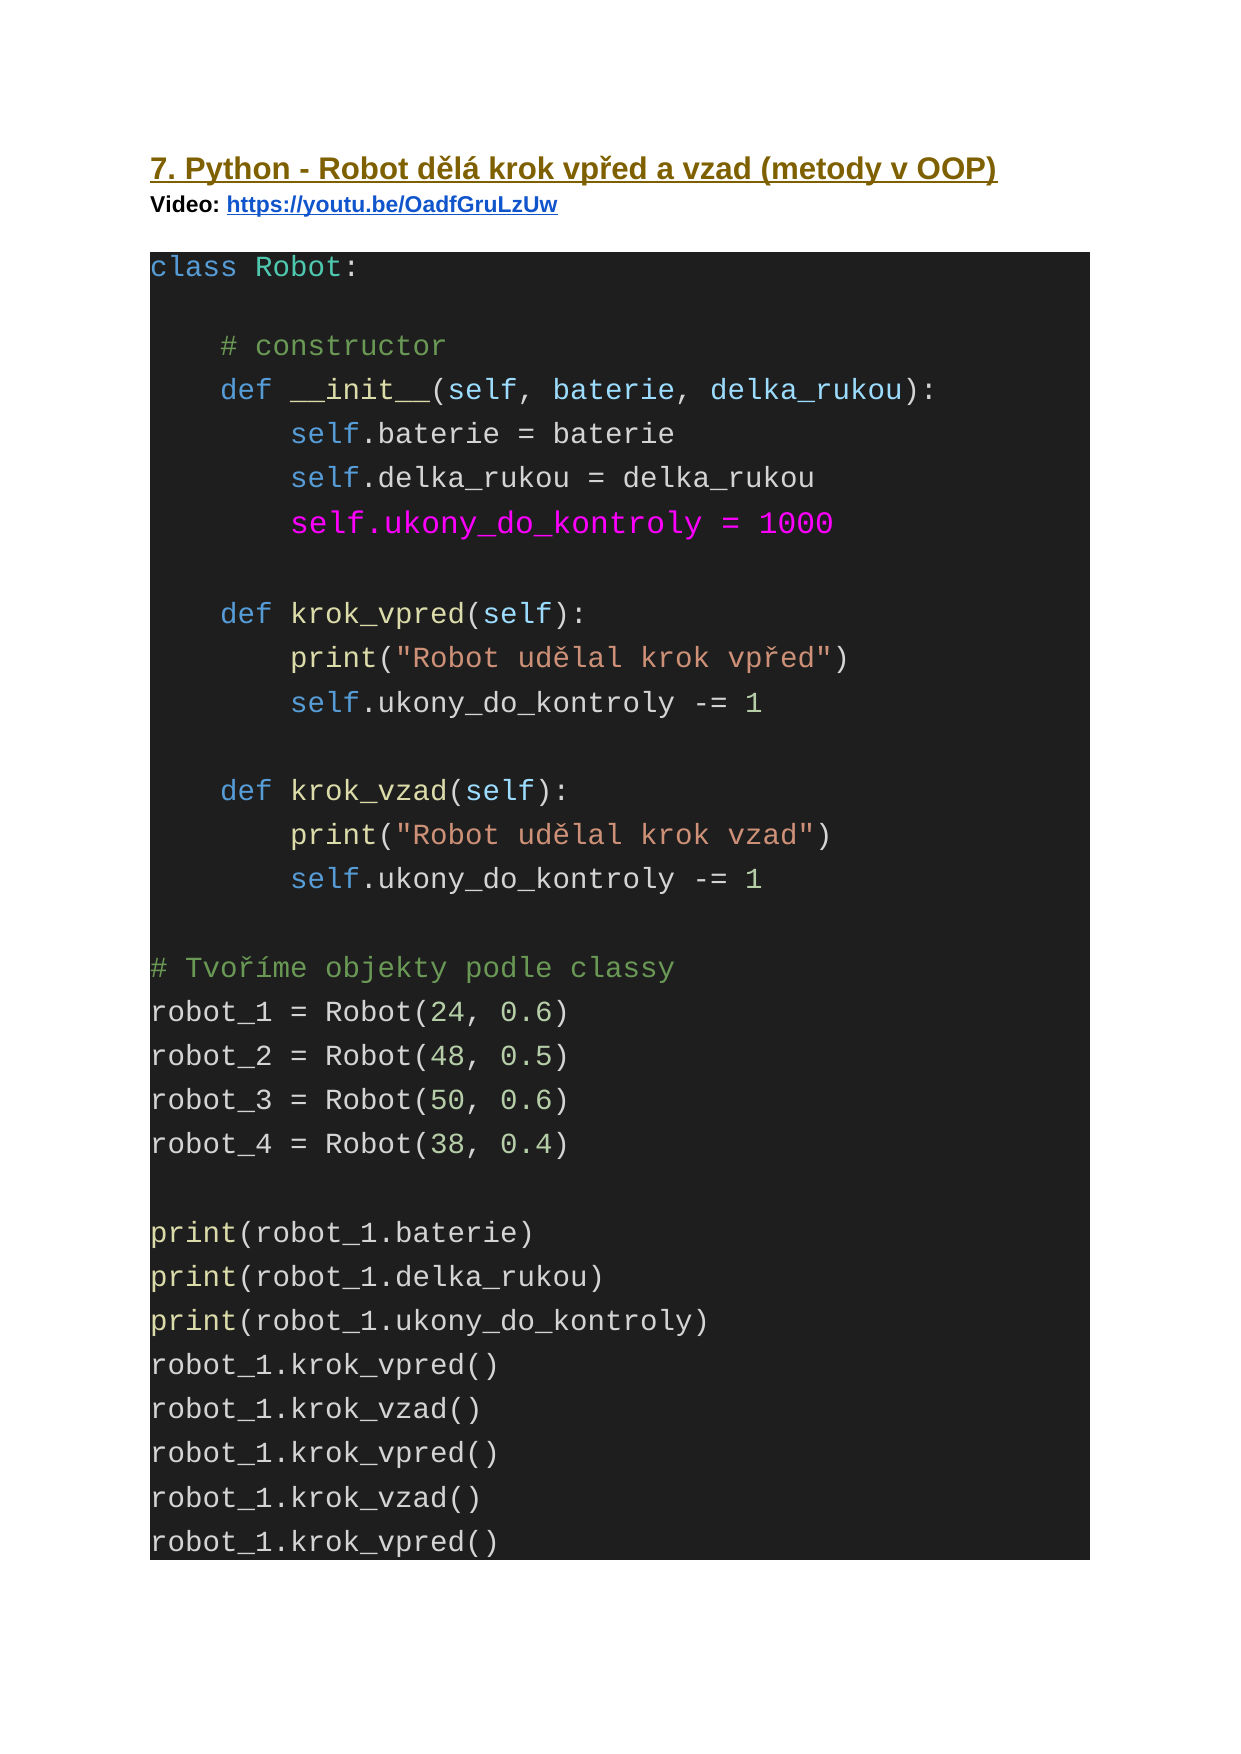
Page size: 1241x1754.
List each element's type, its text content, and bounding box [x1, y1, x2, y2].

text def krok_vzad(self): [150, 776, 1090, 809]
text robot_1.krok_vpred() [150, 1350, 1090, 1383]
text print(robot_1.baterie) [150, 1218, 1090, 1251]
text self.ukony_do_kontroly = 1000 [150, 508, 1090, 543]
text self.ukony_do_kontroly -= 1 [150, 688, 1090, 721]
text # Tvoříme objekty podle classy [150, 953, 1090, 986]
text print("Robot udělal krok vzad") [150, 820, 1090, 853]
text robot_1.krok_vpred() [150, 1438, 1090, 1472]
text robot_2 = Robot(48, 0.5) [150, 1041, 1090, 1074]
text print(robot_1.delka_rukou) [150, 1262, 1090, 1295]
text print(robot_1.ukony_do_kontroly) [150, 1306, 1090, 1339]
text self.baterie = baterie [150, 419, 1090, 452]
text # constructor [150, 331, 1090, 364]
text robot_1.krok_vzad() [150, 1483, 1090, 1516]
text 7. Python - Robot dělá krok vpřed a vzad (metody v OOP) [150, 150, 1090, 186]
text Video: https://youtu.be/OadfGruLzUw [150, 191, 1090, 218]
text class Robot: [150, 252, 1090, 285]
text def krok_vpred(self): [150, 599, 1090, 632]
text robot_1.krok_vpred() [150, 1527, 1090, 1560]
text robot_4 = Robot(38, 0.4) [150, 1129, 1090, 1162]
text self.ukony_do_kontroly -= 1 [150, 864, 1090, 897]
text self.delka_rukou = delka_rukou [150, 464, 1090, 497]
text print("Robot udělal krok vpřed") [150, 643, 1090, 677]
text robot_1 = Robot(24, 0.6) [150, 997, 1090, 1030]
text robot_1.krok_vzad() [150, 1394, 1090, 1427]
text def __init__(self, baterie, delka_rukou): [150, 375, 1090, 408]
text robot_3 = Robot(50, 0.6) [150, 1085, 1090, 1118]
